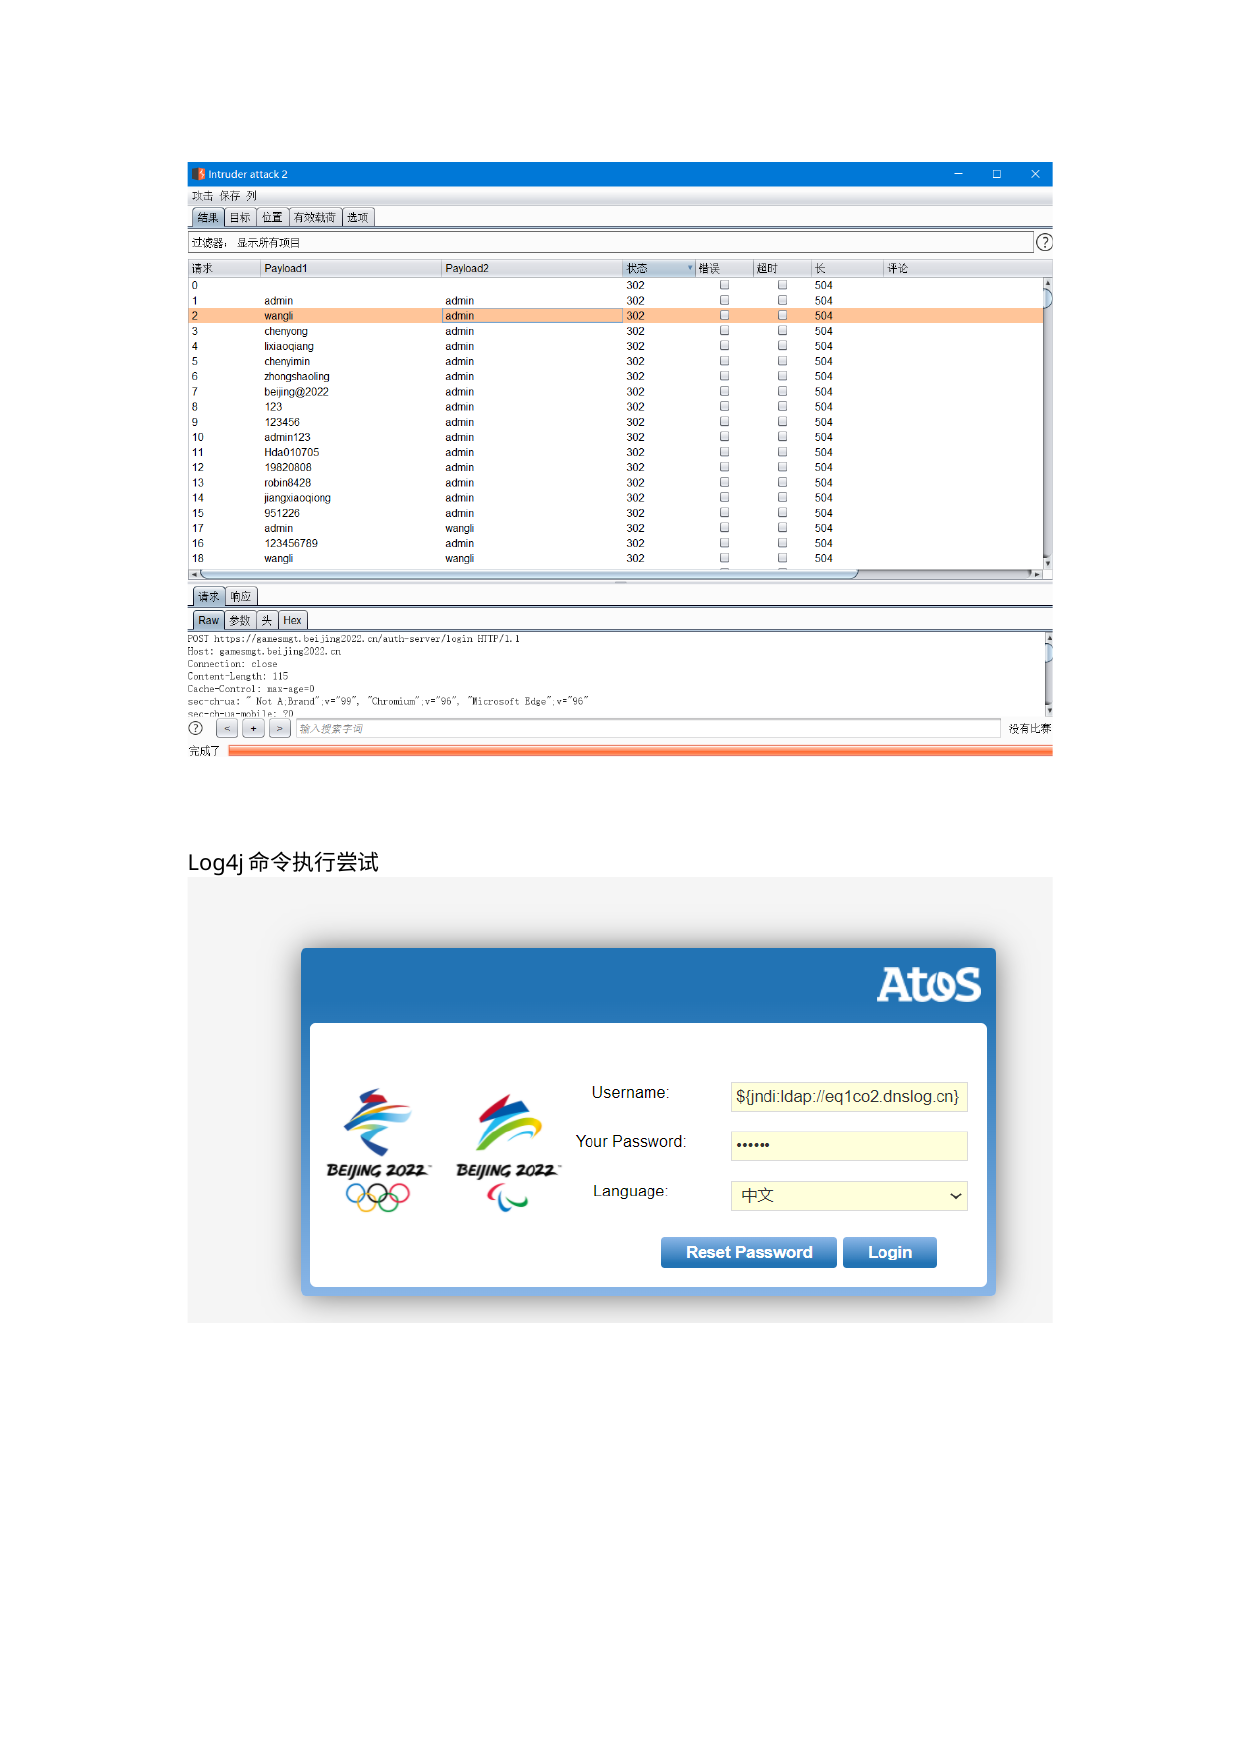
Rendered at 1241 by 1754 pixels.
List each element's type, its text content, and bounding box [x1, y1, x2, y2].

text Log4j命令执行尝试 [187, 844, 1053, 877]
picture [187, 877, 1053, 1323]
picture [187, 162, 1053, 757]
